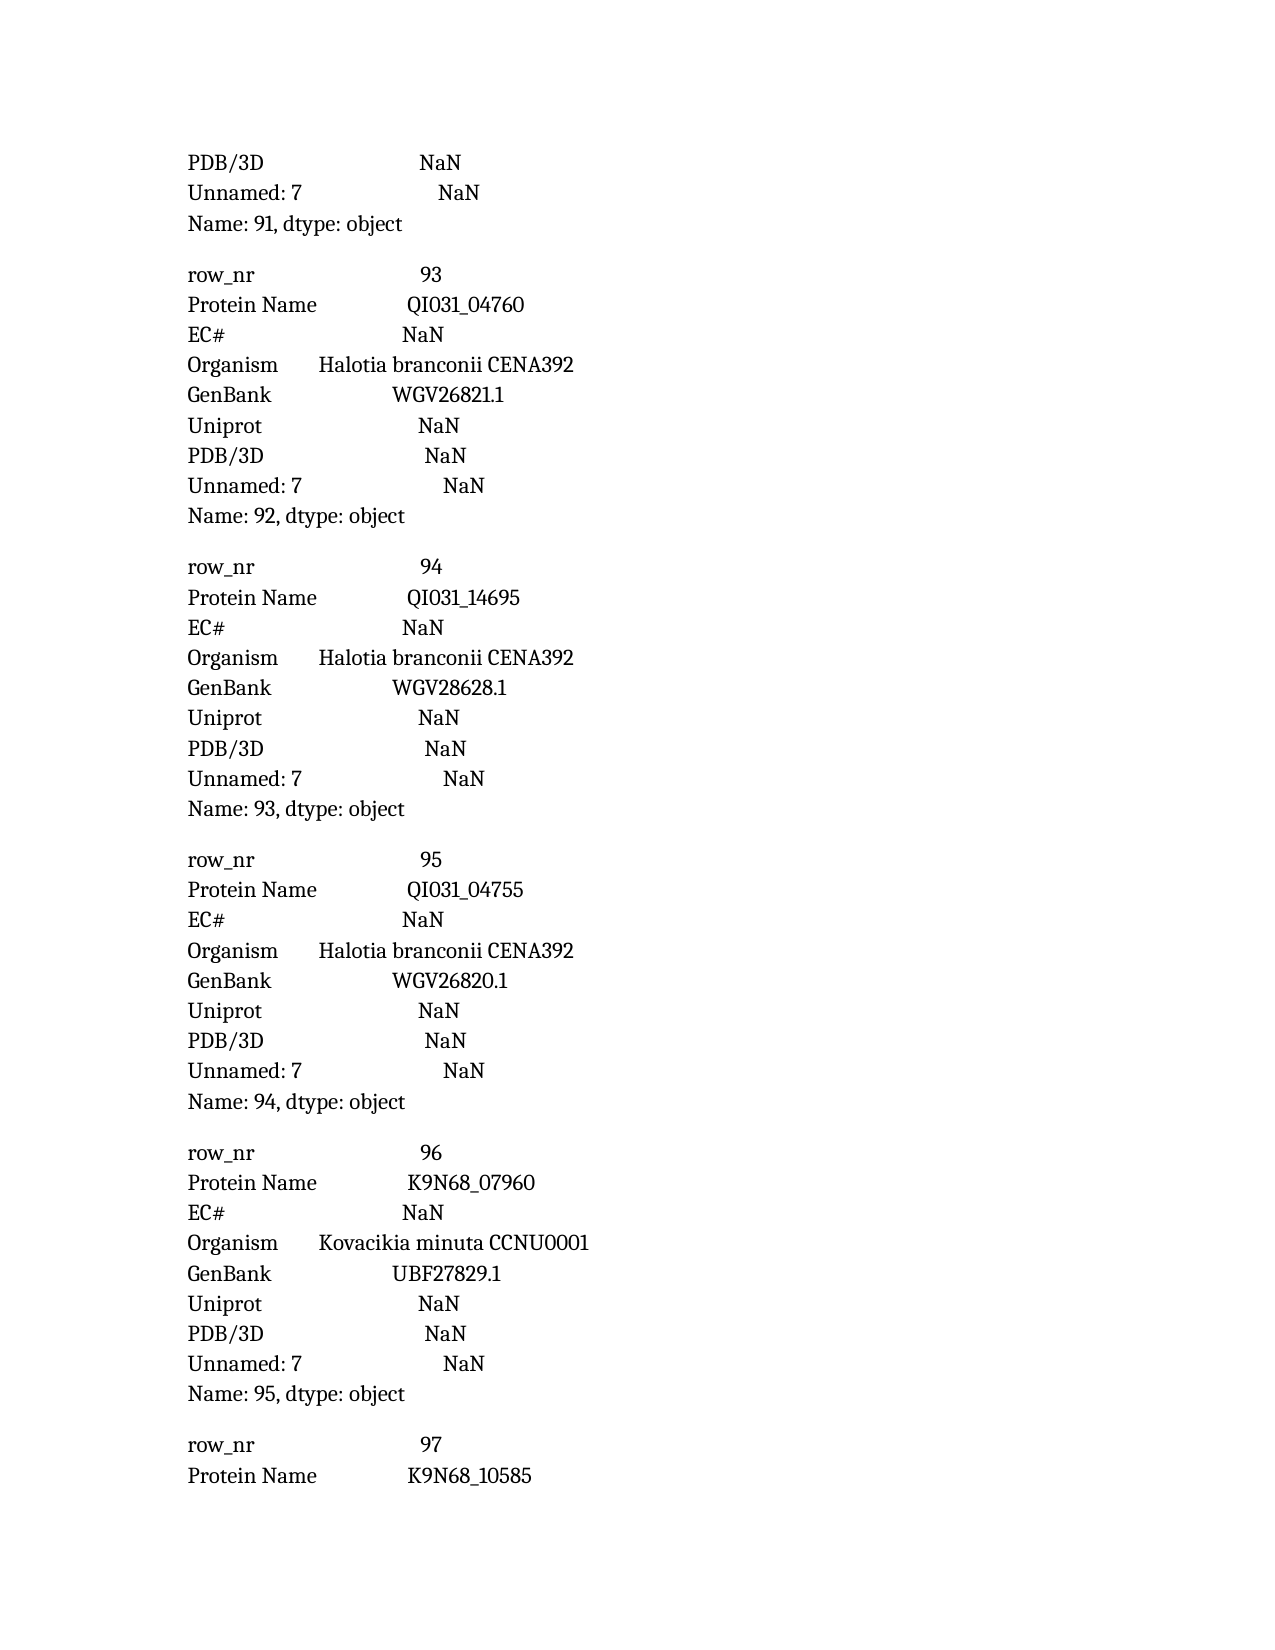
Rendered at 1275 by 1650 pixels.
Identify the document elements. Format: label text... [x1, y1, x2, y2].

text row_nr 94 Protein Name QI031_14695 EC# NaN Organism Halotia branconii CENA392 GenBank WGV28628.1 Uniprot NaN PDB/3D NaN Unnamed: 7 NaN Name: 93, dtype: object [187, 554, 1087, 822]
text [187, 150, 1087, 237]
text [187, 1432, 1087, 1489]
text row_nr 93 Protein Name QI031_04760 EC# NaN Organism Halotia branconii CENA392 GenBank WGV26821.1 Uniprot NaN PDB/3D NaN Unnamed: 7 NaN Name: 92, dtype: object [187, 261, 1087, 529]
text row_nr 95 Protein Name QI031_04755 EC# NaN Organism Halotia branconii CENA392 GenBank WGV26820.1 Uniprot NaN PDB/3D NaN Unnamed: 7 NaN Name: 94, dtype: object [187, 847, 1087, 1115]
text row_nr 96 Protein Name K9N68_07960 EC# NaN Organism Kovacikia minuta CCNU0001 GenBank UBF27829.1 Uniprot NaN PDB/3D NaN Unnamed: 7 NaN Name: 95, dtype: object [187, 1139, 1087, 1408]
